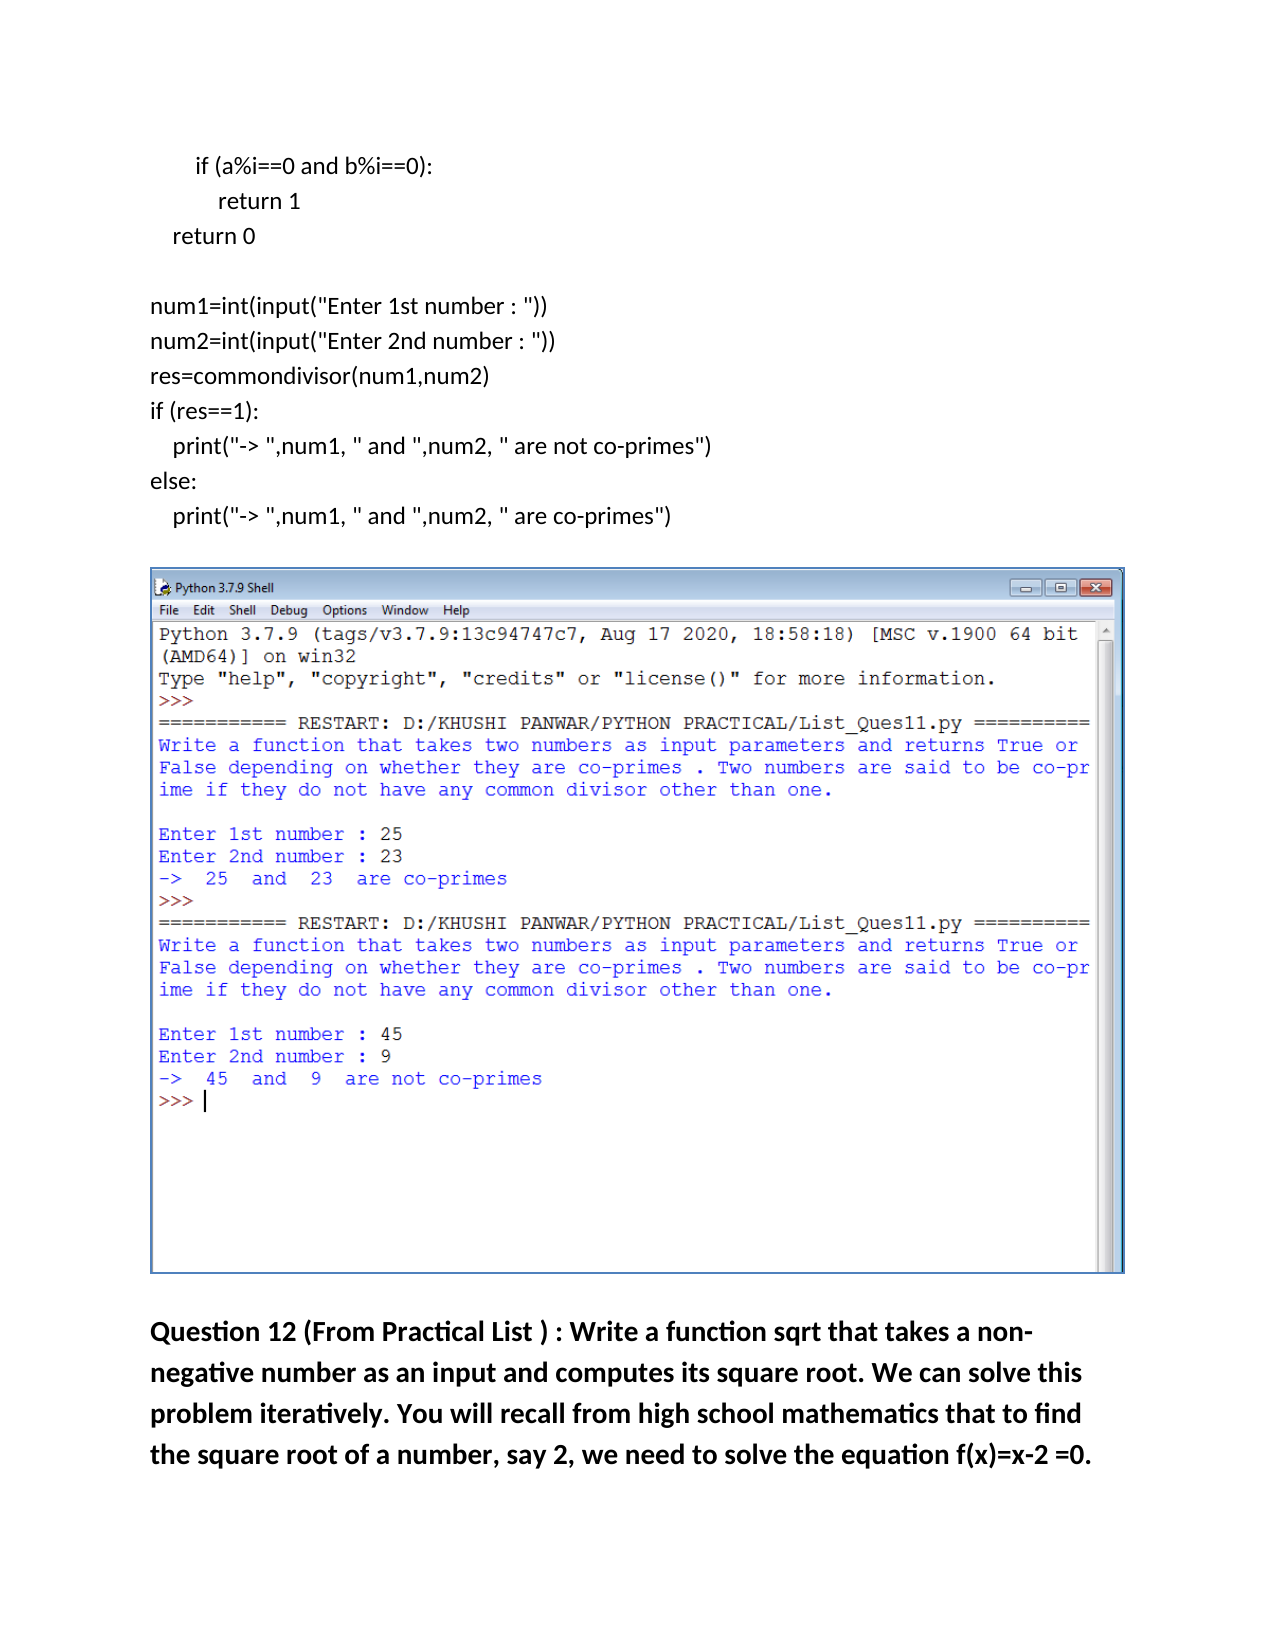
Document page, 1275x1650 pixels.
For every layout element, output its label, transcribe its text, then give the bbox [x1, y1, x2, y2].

text else: [150, 465, 1125, 496]
text return 1 [150, 185, 1125, 216]
text if (a%i==0 and b%i==0): [150, 150, 1125, 181]
text num1=int(input("Enter 1st number : ")) [150, 290, 1125, 321]
text print("-> ",num1, " and ",num2, " are not co-primes") [150, 430, 1125, 461]
text num2=int(input("Enter 2nd number : ")) [150, 325, 1125, 356]
text print("-> ",num1, " and ",num2, " are co-primes") [150, 500, 1125, 531]
picture [152, 569, 1123, 1272]
text if (res==1): [150, 395, 1125, 426]
text return 0 [150, 220, 1125, 251]
text res=commondivisor(num1,num2) [150, 360, 1125, 391]
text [150, 1313, 1125, 1471]
